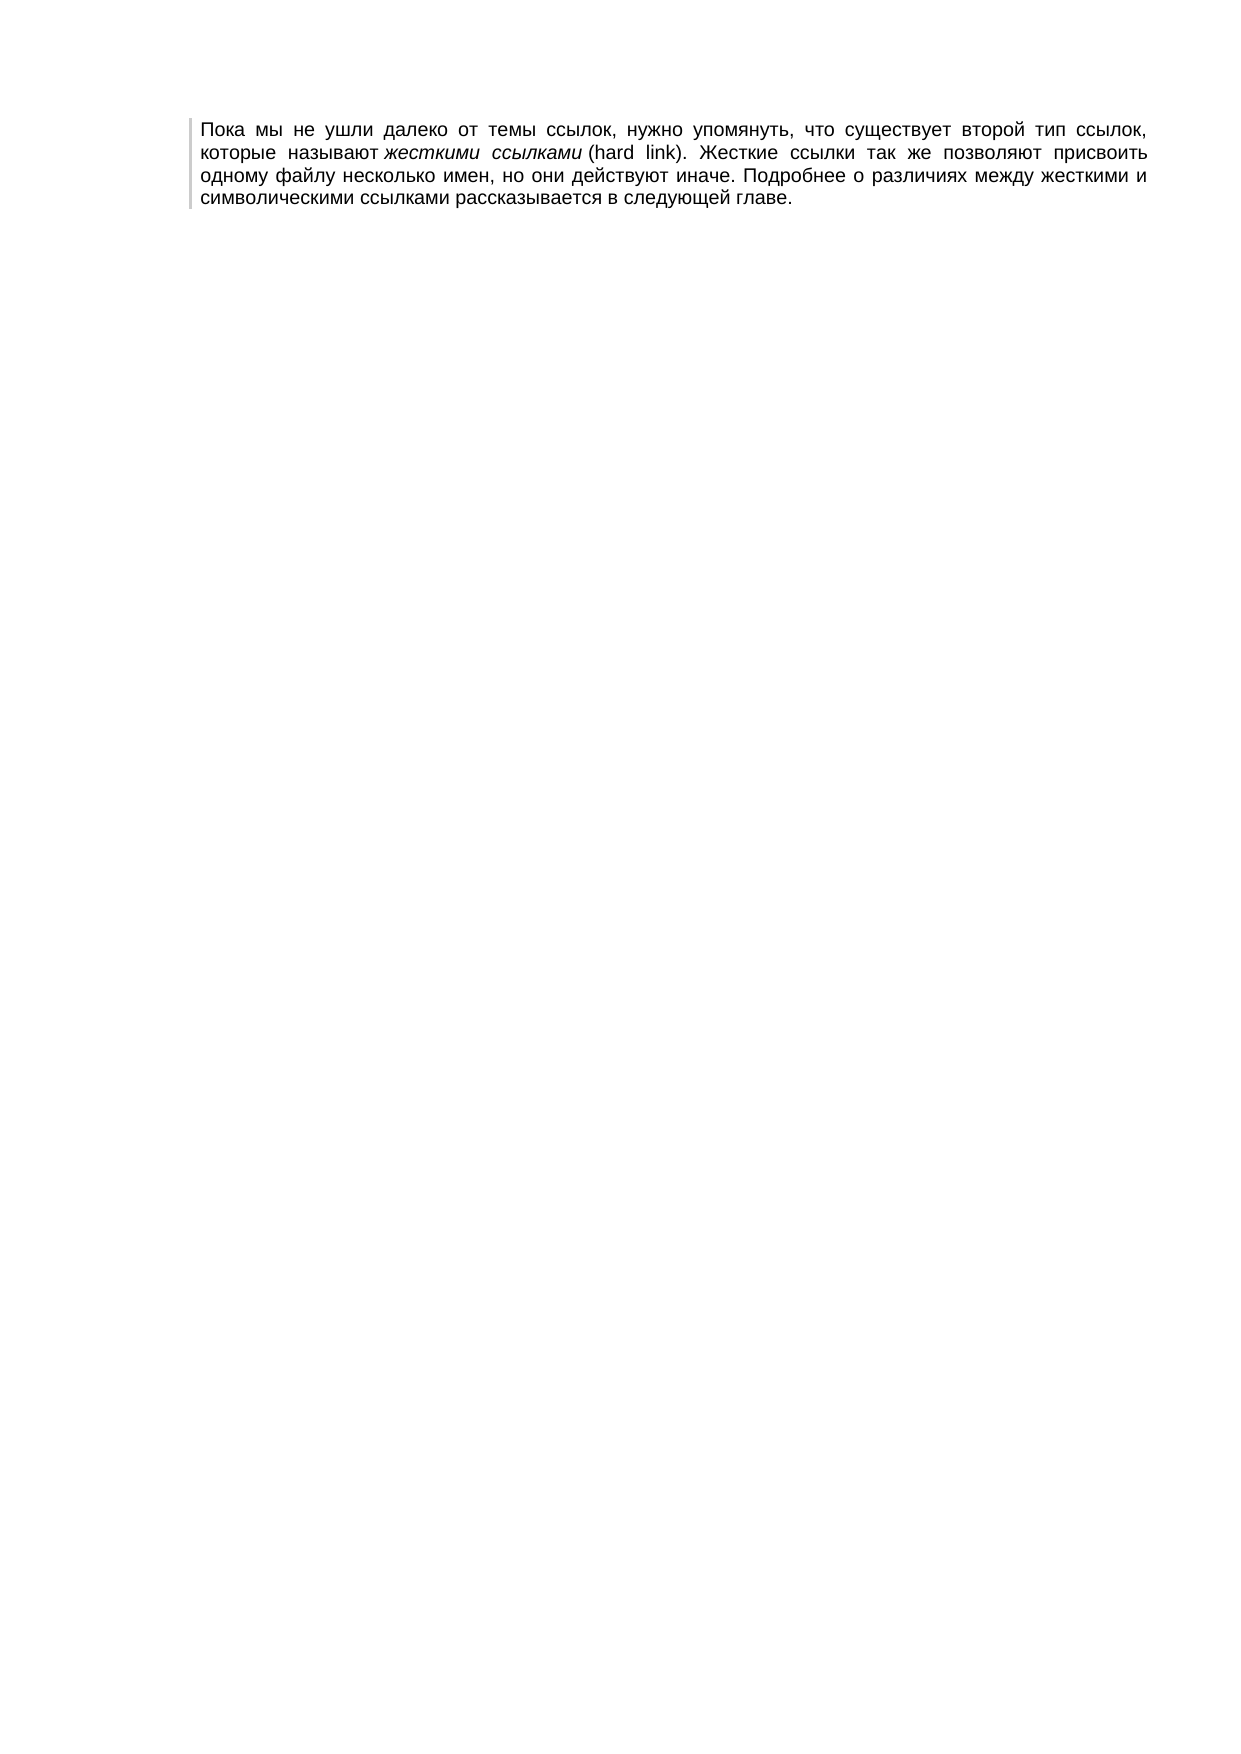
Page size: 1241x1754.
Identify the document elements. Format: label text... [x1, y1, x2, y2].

text Пока мы не ушли далеко от темы ссылок, нужно упомянуть, что существует второй тип ссылок, которые называют жесткими ссылками (hard link). Жесткие ссылки так же позволяют присвоить одному файлу несколько имен, но они действуют иначе. Подробнее о различиях между жесткими и символическими ссылками рассказывается в следующей главе. [192, 118, 1149, 209]
